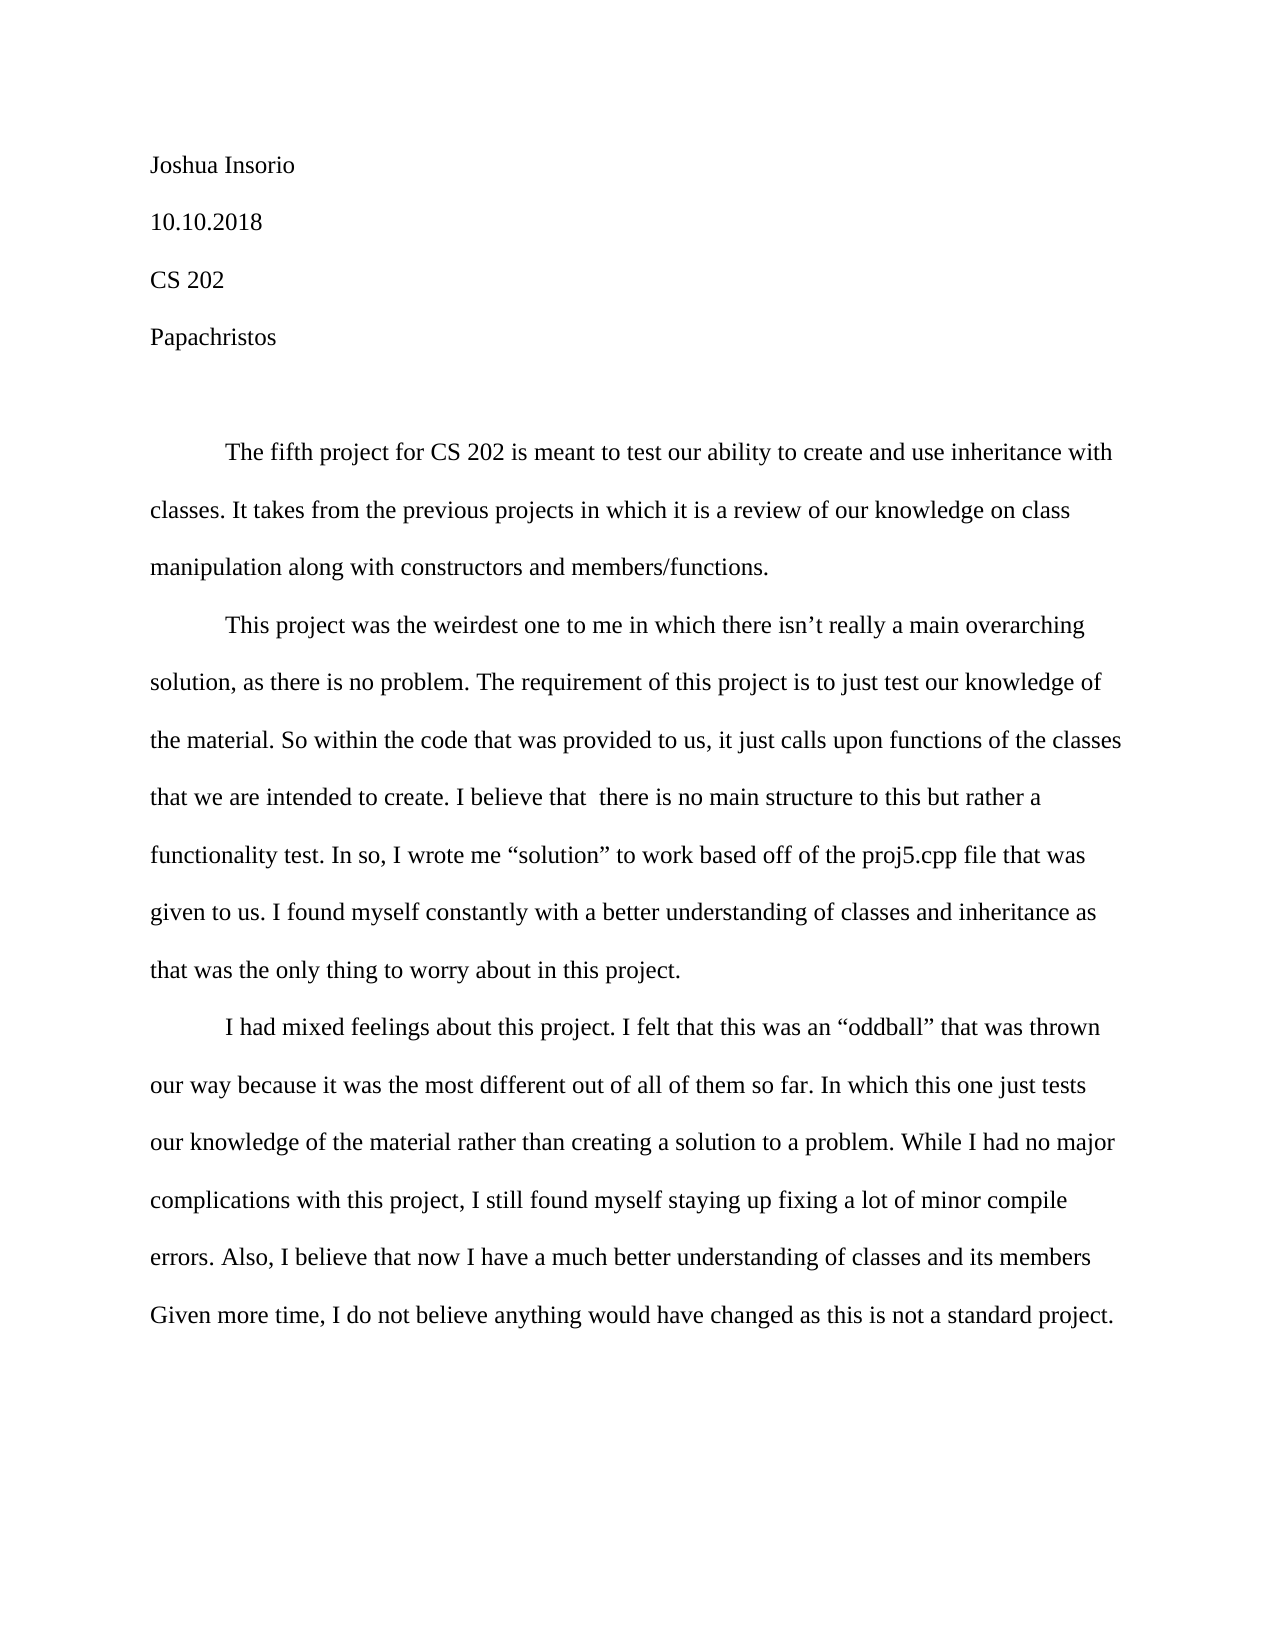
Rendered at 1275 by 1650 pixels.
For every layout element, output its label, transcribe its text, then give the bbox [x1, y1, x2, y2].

text The fifth project for CS 202 is meant to test our ability to create and use inheritance with classes. It takes from the previous projects in which it is a review of our knowledge on class manipulation along with constructors and members/functions. [150, 437, 1125, 581]
text CS 202 [150, 265, 1125, 294]
text I had mixed feelings about this project. I felt that this was an “oddball” that was thrown our way because it was the most different out of all of them so far. In which this one just tests our knowledge of the material rather than creating a solution to a problem. While I had no major complications with this project, I still found myself staying up fixing a lot of minor compile errors. Also, I believe that now I have a much better understanding of classes and its members Given more time, I do not believe anything would have changed as this is not a standard project. [150, 1012, 1125, 1329]
text This project was the weirdest one to me in which there isn’t really a main overarching solution, as there is no problem. The requirement of this project is to just test our knowledge of the material. So within the code that was provided to us, it just calls upon functions of the classes that we are intended to create. I believe that there is no main structure to this but rather a functionality test. In so, I wrote me “solution” to work based off of the proj5.cpp file that was given to us. I found myself constantly with a better understanding of classes and inheritance as that was the only thing to worry about in this project. [150, 610, 1125, 984]
text Joshua Insorio [150, 150, 1125, 179]
text Papachristos [150, 322, 1125, 351]
text 10.10.2018 [150, 207, 1125, 236]
